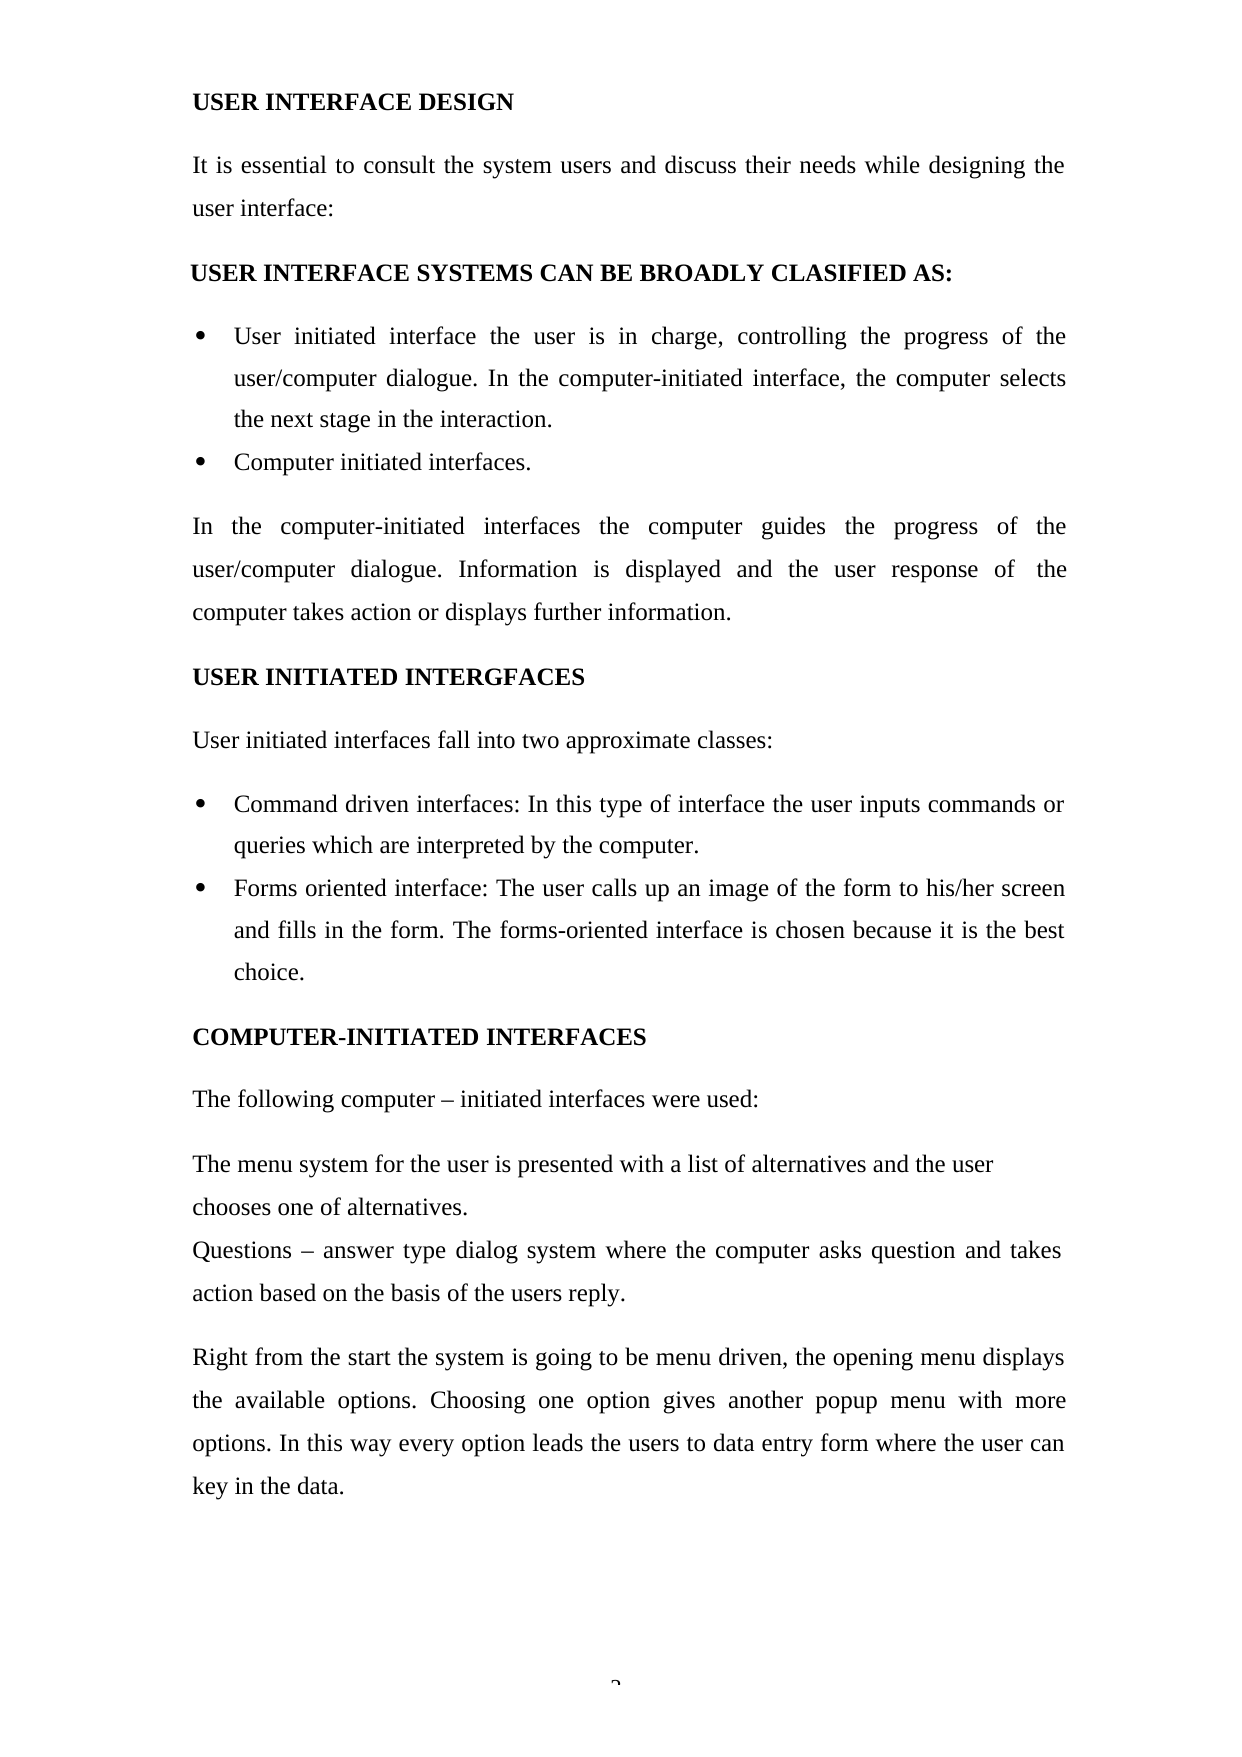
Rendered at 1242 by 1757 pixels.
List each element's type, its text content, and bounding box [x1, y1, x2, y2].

list Command driven interfaces: In this type of interface the user inputs commands or queries which are interpreted by the computer. [196, 789, 1066, 859]
subtitle COMPUTER-INITIATED INTERFACES [192, 1022, 1081, 1050]
list Computer initiated interfaces. [196, 447, 1081, 476]
text Questions – answer type dialog system where the computer asks question and takes action based on the basis of the users reply. [192, 1235, 1081, 1307]
text Right from the start the system is going to be menu driven, the opening menu displays the available options. Choosing one option gives another popup menu with more options. In this way every option leads the users to data entry form where the user can key in the data. [192, 1342, 1067, 1500]
list Forms oriented interface: The user calls up an image of the form to his/her screen and fills in the form. The forms-oriented interface is chosen because it is the best choice. [196, 873, 1066, 986]
text The following computer – initiated interfaces were used: [192, 1084, 1081, 1113]
subtitle USER INITIATED INTERGFACES [192, 662, 1081, 691]
text In the computer-initiated interfaces the computer guides the progress of the user/computer dialogue. Information is displayed and the user response of the computer takes action or displays further information. [192, 511, 1067, 626]
text User initiated interfaces fall into two approximate classes: [192, 725, 1081, 754]
subtitle USER INTERFACE SYSTEMS CAN BE BROADLY CLASIFIED AS: [190, 258, 1081, 287]
subtitle USER INTERFACE DESIGN [192, 87, 1081, 116]
text It is essential to consult the system users and discuss their needs while designing the user interface: [192, 150, 1066, 222]
list User initiated interface the user is in charge, controlling the progress of the user/computer dialogue. In the computer-initiated interface, the computer selects the next stage in the interaction. [196, 321, 1067, 433]
text The menu system for the user is presented with a list of alternatives and the user chooses one of alternatives. [192, 1149, 996, 1221]
